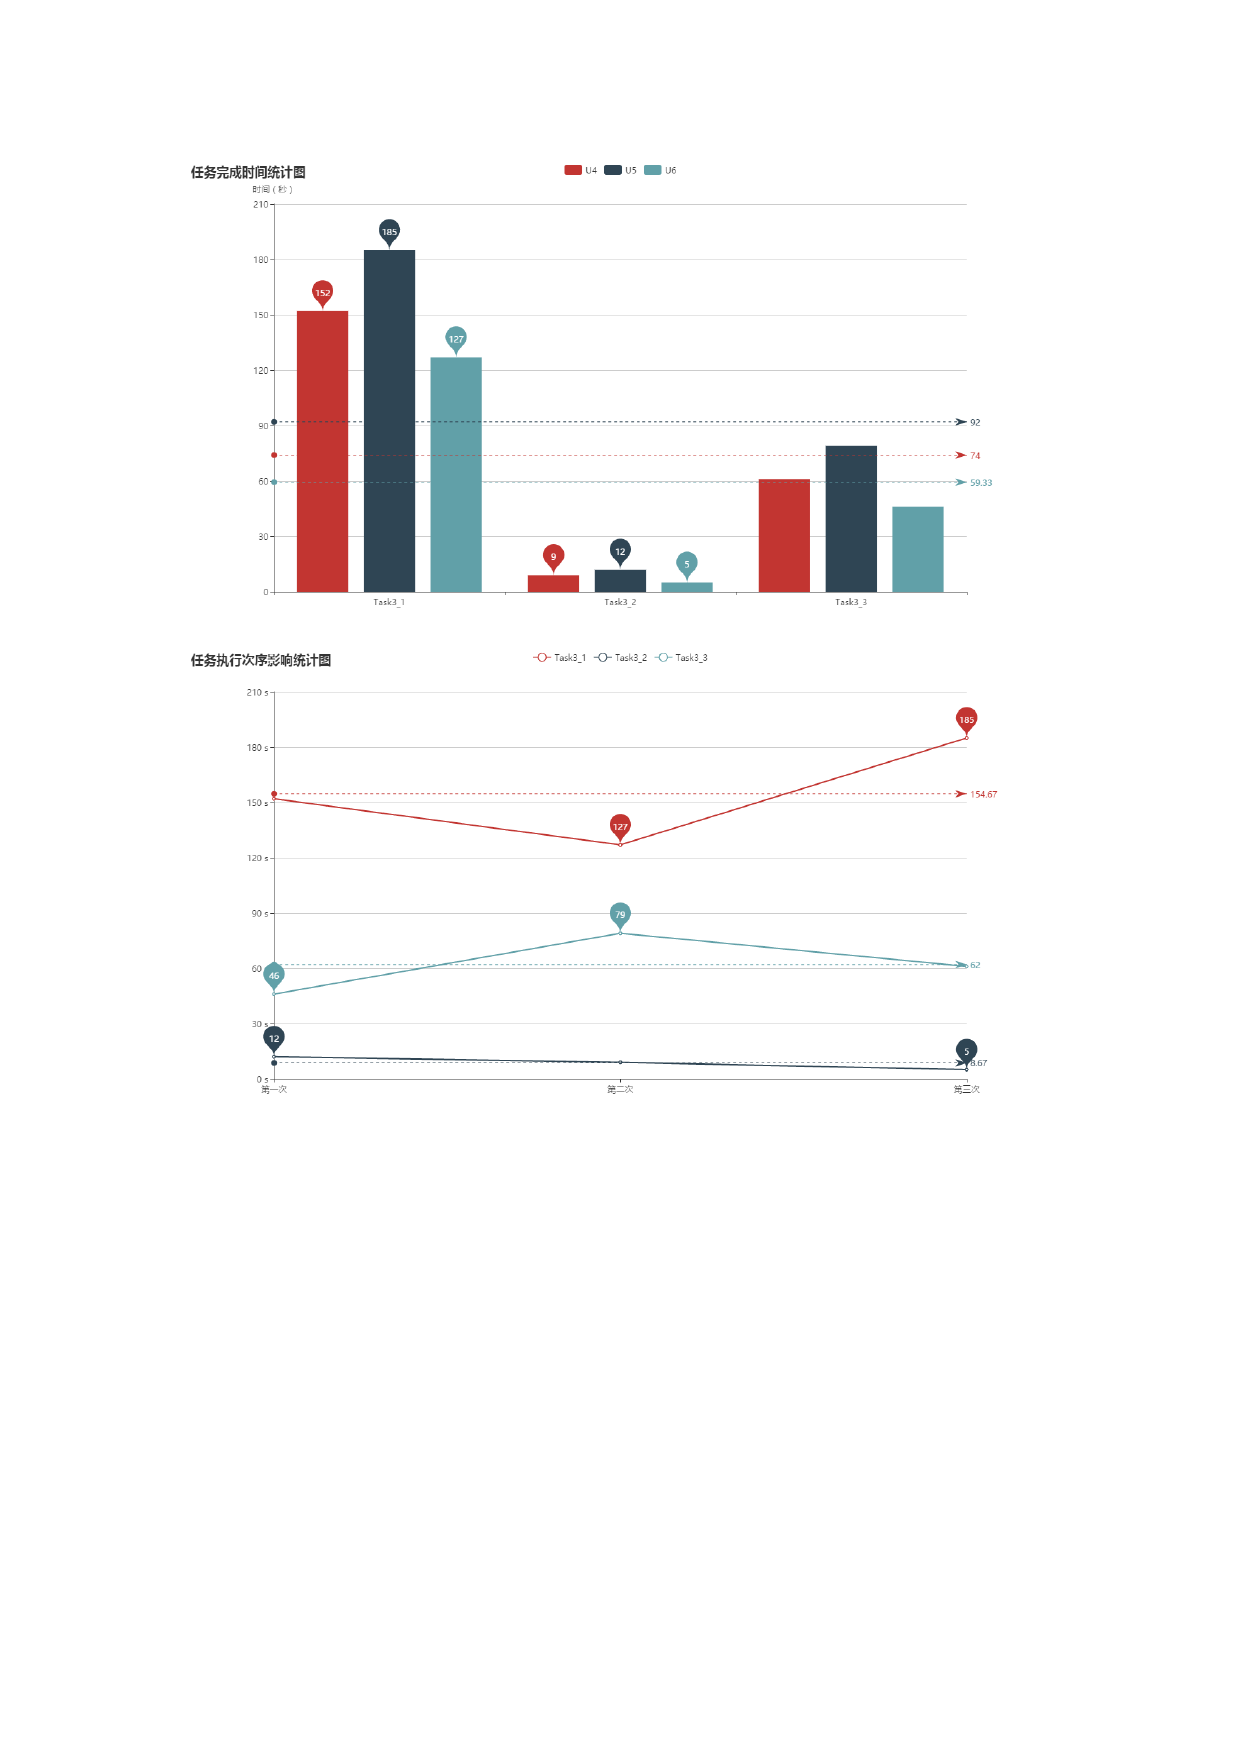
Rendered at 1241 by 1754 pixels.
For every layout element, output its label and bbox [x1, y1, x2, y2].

picture [187, 162, 1053, 634]
picture [187, 649, 1053, 1121]
